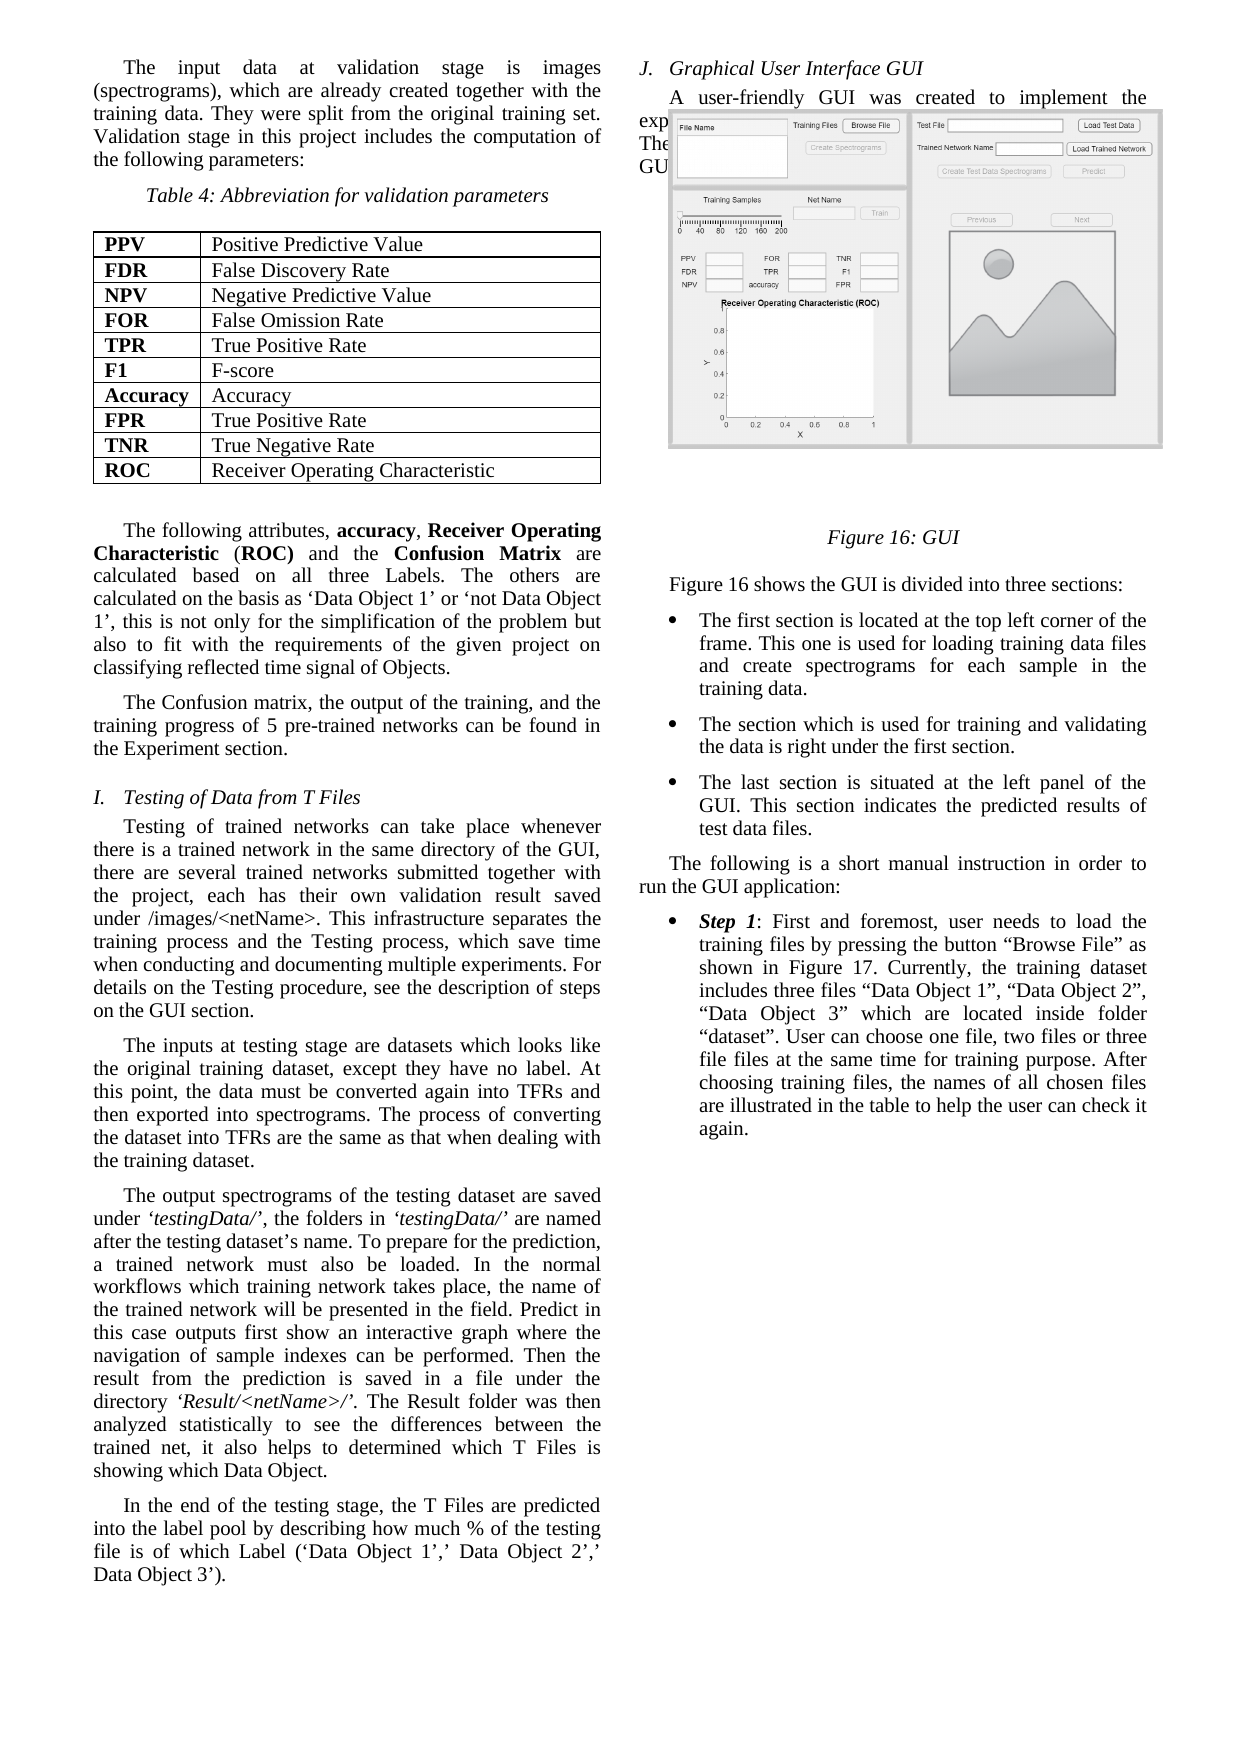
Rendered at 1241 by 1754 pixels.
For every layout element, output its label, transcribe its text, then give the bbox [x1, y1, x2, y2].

subtitle Testing of Data from T Files [93, 785, 601, 809]
table_cell False Omission Rate [201, 308, 600, 332]
list The last section is situated at the left panel of the GUI. This section indicates the predicted results of test data files. [669, 771, 1147, 840]
table_cell FDR [94, 258, 200, 282]
list The section which is used for training and validating the data is right under the first section. [669, 713, 1147, 758]
picture [668, 109, 1163, 449]
table_header PPV [94, 233, 200, 256]
text Figure 16 shows the GUI is divided into three sections: [639, 573, 1147, 596]
table_cell False Discovery Rate [201, 258, 600, 282]
text Figure 16: GUI [639, 525, 1147, 549]
table_cell F1 [94, 358, 200, 382]
table_cell F-score [201, 358, 600, 382]
text The following is a short manual instruction in order to run the GUI application: [639, 852, 1147, 898]
list The first section is located at the top left corner of the frame. This one is used for loading training data files and create spectrograms for each sample in the training data. [669, 609, 1147, 700]
text In the end of the testing stage, the T Files are predicted into the label pool by describing how much % of the testing file is of which Label (‘Data Object 1’,’ Data Object 2’,’ Data Object 3’). [93, 1494, 601, 1586]
table_cell TNR [94, 433, 200, 457]
table_cell True Positive Rate [201, 333, 600, 357]
table_cell FPR [94, 408, 200, 432]
table_cell Accuracy [94, 383, 200, 407]
text The output spectrograms of the testing dataset are saved under ‘testingData/’, the folders in ‘testingData/’ are named after the testing dataset’s name. To prepare for the prediction, a trained network must also be loaded. In the normal workflows which training network takes place, the name of the trained network will be presented in the field. Predict in this case outputs first show an interactive graph where the navigation of sample indexes can be performed. Then the result from the prediction is saved in a file under the directory ‘Result/<netName>/’. The Result folder was then analyzed statistically to see the differences between the trained net, it also helps to determined which T Files is showing which Data Object. [93, 1184, 601, 1482]
subtitle Graphical User Interface GUI [639, 56, 1147, 80]
list Step 1: First and foremost, user needs to load the training files by pressing the button “Browse File” as shown in Figure 17. Currently, the training dataset includes three files “Data Object 1”, “Data Object 2”, “Data Object 3” which are located inside folder “dataset”. User can choose one file, two files or three file files at the same time for training purpose. After choosing training files, the names of all chosen files are illustrated in the table to help the user can check it again. [669, 910, 1147, 1139]
table_cell Receiver Operating Characteristic [201, 458, 600, 482]
table_cell True Negative Rate [201, 433, 600, 457]
text The inputs at testing stage are datasets which looks like the original training dataset, except they have no label. At this point, the data must be converted again into TFRs and then exported into spectrograms. The process of converting the dataset into TFRs are the same as that when dealing with the training dataset. [93, 1034, 601, 1172]
table_cell True Positive Rate [201, 408, 600, 432]
table_cell NPV [94, 283, 200, 307]
table_cell Accuracy [201, 383, 600, 407]
text The Confusion matrix, the output of the training, and the training progress of 5 pre-trained networks can be found in the Experiment section. [93, 692, 601, 760]
table_header Positive Predictive Value [201, 233, 600, 256]
text Table 4: Abbreviation for validation parameters [93, 183, 601, 207]
table_cell ROC [94, 458, 200, 482]
table_cell Negative Predictive Value [201, 283, 600, 307]
table_cell FOR [94, 308, 200, 332]
text Testing of trained networks can take place whenever there is a trained network in the same directory of the GUI, there are several trained networks submitted together with the project, each has their own validation result saved under /images/<netName>. This infrastructure separates the training process and the Testing process, which save time when conducting and documenting multiple experiments. For details on the Testing procedure, see the description of steps on the GUI section. [93, 816, 601, 1022]
table_cell TPR [94, 333, 200, 357]
